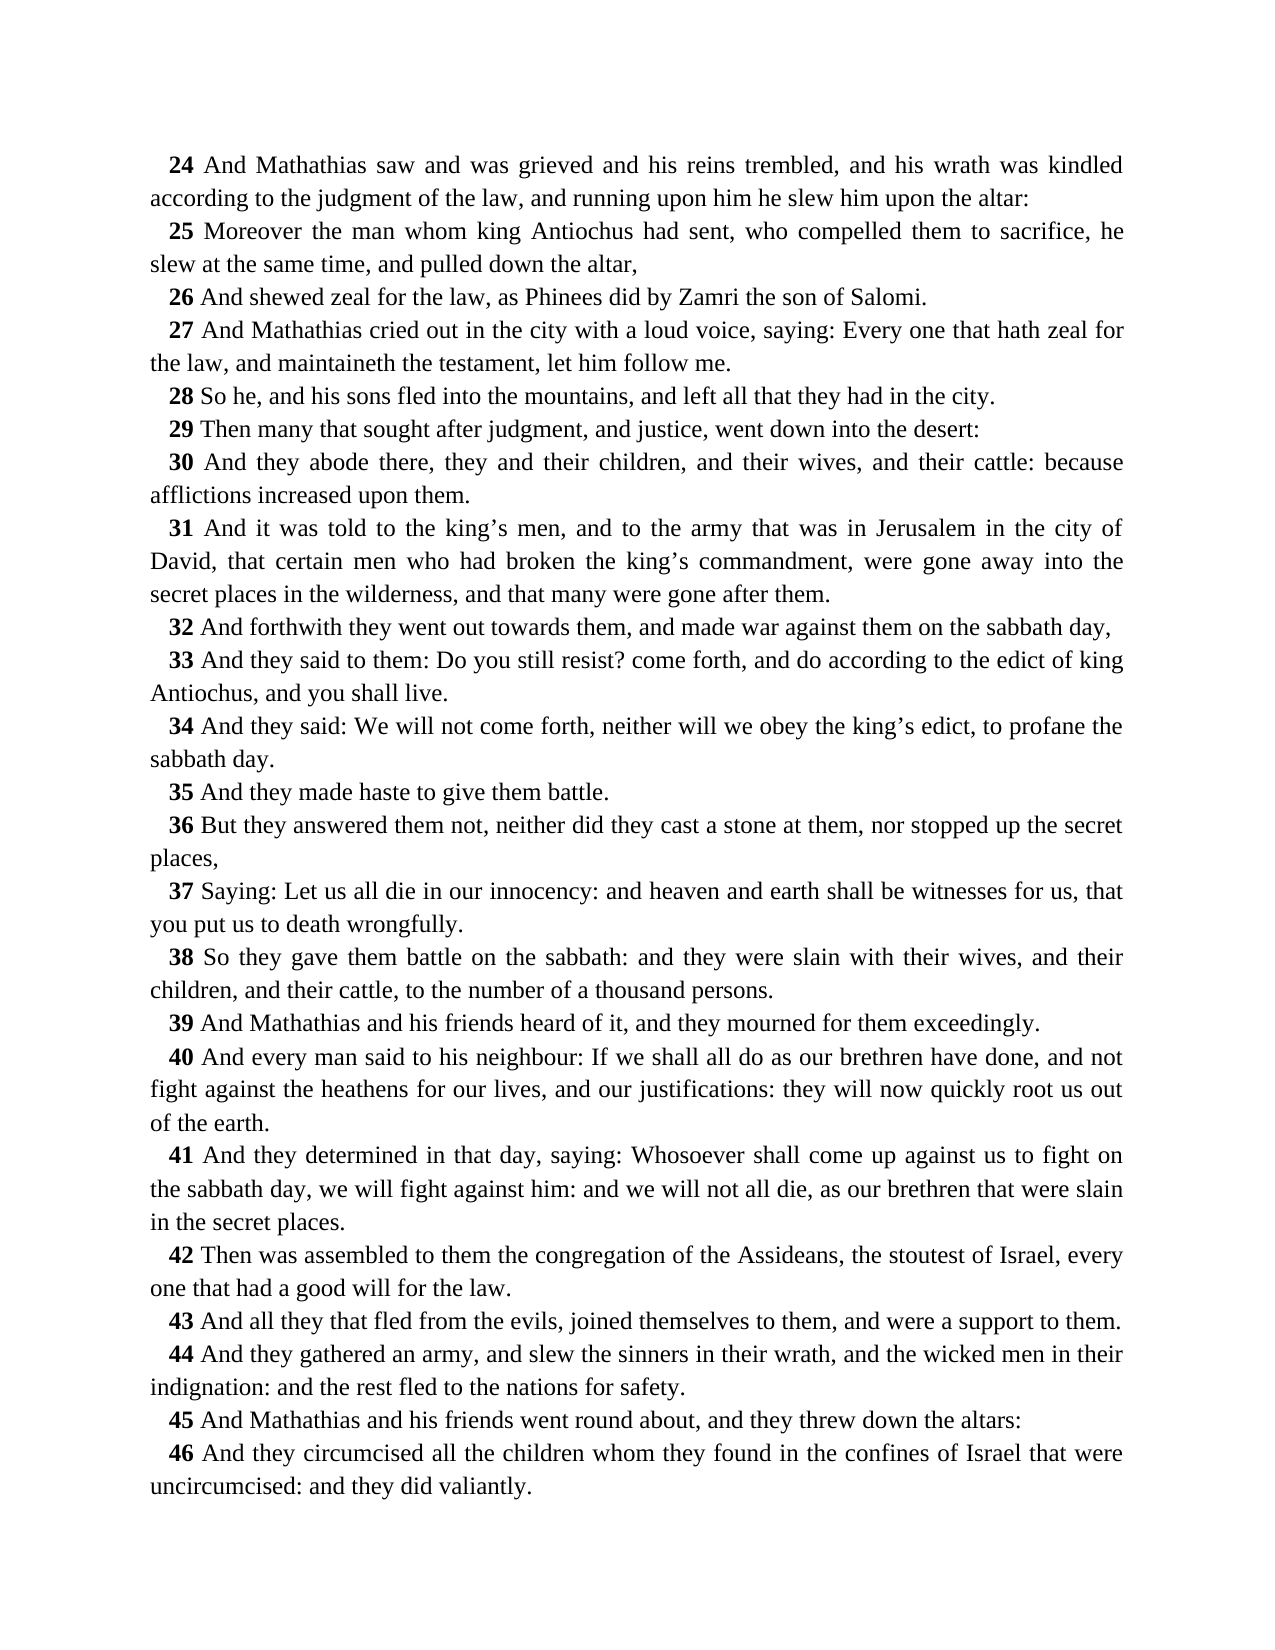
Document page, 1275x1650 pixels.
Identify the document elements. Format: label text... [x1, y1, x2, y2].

text 44 And they gathered an army, and slew the sinners in their wrath, and the wicked men in their indignation: and the rest fled to the nations for safety. [150, 1339, 1125, 1401]
text 41 And they determined in that day, saying: Whosoever shall come up against us to fight on the sabbath day, we will fight against him: and we will not all die, as our brethren that were slain in the secret places. [150, 1141, 1125, 1235]
text 43 And all they that fled from the evils, joined themselves to them, and were a support to them. [150, 1306, 1125, 1334]
text 29 Then many that sought after judgment, and justice, went down into the desert: [150, 414, 1125, 443]
text 37 Saying: Let us all die in our innocency: and heaven and earth shall be witnesses for us, that you put us to death wrongfully. [150, 876, 1125, 938]
text 38 So they gave them battle on the sabbath: and they were slain with their wives, and their children, and their cattle, to the number of a thousand persons. [150, 942, 1125, 1004]
text 42 Then was assembled to them the congregation of the Assideans, the stoutest of Israel, every one that had a good will for the law. [150, 1240, 1125, 1301]
text 32 And forthwith they went out towards them, and made war against them on the sabbath day, [150, 612, 1125, 641]
text 36 But they answered them not, neither did they cast a stone at them, nor stopped up the secret places, [150, 810, 1125, 872]
text 27 And Mathathias cried out in the city with a loud voice, saying: Every one that hath zeal for the law, and maintaineth the testament, let him follow me. [150, 315, 1125, 377]
text 40 And every man said to his neighbour: If we shall all do as our brethren have done, and not fight against the heathens for our lives, and our justifications: they will now quickly root us out of the earth. [150, 1042, 1125, 1136]
text 34 And they said: We will not come forth, neither will we obey the king’s edict, to profane the sabbath day. [150, 711, 1125, 773]
text 35 And they made haste to give them battle. [150, 777, 1125, 806]
text 30 And they abode there, they and their children, and their wives, and their cattle: because afflictions increased upon them. [150, 447, 1125, 509]
text 31 And it was told to the king’s men, and to the army that was in Jerusalem in the city of David, that certain men who had broken the king’s commandment, were gone away into the secret places in the wilderness, and that many were gone after them. [150, 513, 1125, 608]
text 25 Moreover the man whom king Antiochus had sent, who compelled them to sacrifice, he slew at the same time, and pulled down the altar, [150, 216, 1125, 278]
text 33 And they said to them: Do you still resist? come forth, and do according to the edict of king Antiochus, and you shall live. [150, 645, 1125, 707]
text 28 So he, and his sons fled into the mountains, and left all that they had in the city. [150, 381, 1125, 410]
text 39 And Mathathias and his friends heard of it, and they mourned for them exceedingly. [150, 1008, 1125, 1037]
text 46 And they circumcised all the children whom they found in the confines of Israel that were uncircumcised: and they did valiantly. [150, 1438, 1125, 1499]
text 26 And shewed zeal for the law, as Phinees did by Zamri the son of Salomi. [150, 282, 1125, 311]
text 24 And Mathathias saw and was grieved and his reins trembled, and his wrath was kindled according to the judgment of the law, and running upon him he slew him upon the altar: [150, 150, 1125, 212]
text 45 And Mathathias and his friends went round about, and they threw down the altars: [150, 1405, 1125, 1433]
